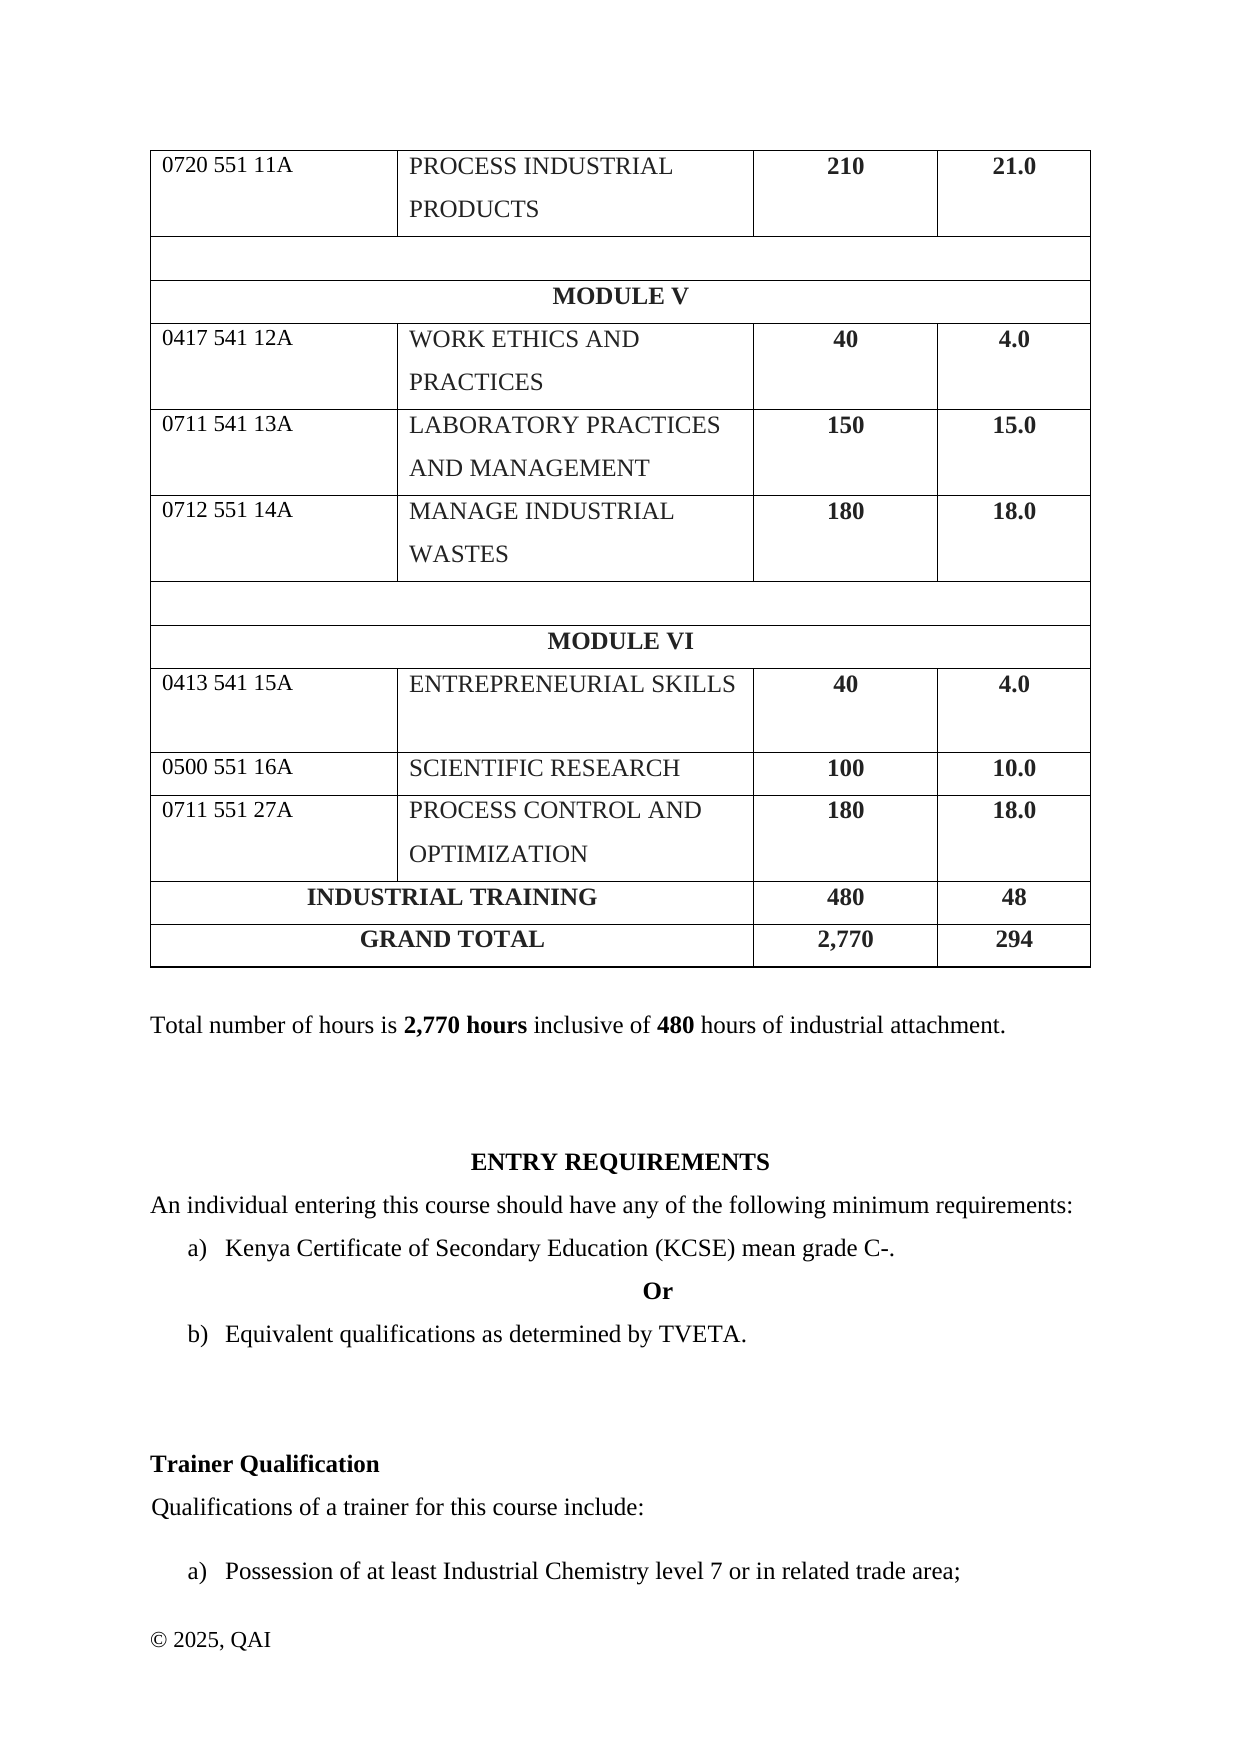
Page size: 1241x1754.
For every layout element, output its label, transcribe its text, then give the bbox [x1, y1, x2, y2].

table_cell 0417 541 12A [151, 324, 397, 409]
table_cell 0711 551 27A [151, 796, 397, 881]
text Total number of hours is 2,770 hours inclusive of 480 hours of industrial attachment. [150, 1011, 1090, 1039]
table_cell ENTREPRENEURIAL SKILLS [398, 669, 753, 752]
text Qualifications of a trainer for this course include: [151, 1492, 1089, 1521]
table_cell MANAGE INDUSTRIAL WASTES [398, 496, 753, 581]
table_cell 0711 541 13A [151, 410, 397, 495]
table_cell 180 [754, 796, 937, 881]
table_cell 18.0 [938, 496, 1090, 581]
table_cell 150 [754, 410, 937, 495]
table_cell 480 [754, 882, 937, 923]
table_cell PROCESS CONTROL AND OPTIMIZATION [398, 796, 753, 881]
table_cell 294 [938, 925, 1090, 966]
table_cell SCIENTIFIC RESEARCH [398, 753, 753, 794]
table_cell 48 [938, 882, 1090, 923]
table_cell 0720 551 11A [151, 151, 397, 236]
table_cell 180 [754, 496, 937, 581]
table_cell MODULE V [151, 281, 1090, 323]
text Or [225, 1276, 1090, 1305]
table_cell INDUSTRIAL TRAINING [151, 882, 753, 923]
text Trainer Qualification [150, 1449, 1090, 1477]
list Kenya Certificate of Secondary Education (KCSE) mean grade C-. [187, 1233, 1090, 1262]
table_cell 18.0 [938, 796, 1090, 881]
table_cell 2,770 [754, 925, 937, 966]
table_cell PROCESS INDUSTRIAL PRODUCTS [398, 151, 753, 236]
table_cell 15.0 [938, 410, 1090, 495]
text An individual entering this course should have any of the following minimum requirements: [150, 1190, 1090, 1219]
table_cell 4.0 [938, 669, 1090, 752]
table_cell 100 [754, 753, 937, 794]
table_cell WORK ETHICS AND PRACTICES [398, 324, 753, 409]
table_cell 40 [754, 669, 937, 752]
table_cell 0712 551 14A [151, 496, 397, 581]
list Equivalent qualifications as determined by TVETA. [187, 1319, 1090, 1348]
table_cell 10.0 [938, 753, 1090, 794]
table_cell GRAND TOTAL [151, 925, 753, 966]
table_cell [151, 237, 1090, 280]
table_cell 4.0 [938, 324, 1090, 409]
table_cell MODULE VI [151, 626, 1090, 668]
table_cell 0413 541 15A [151, 669, 397, 752]
table_cell 210 [754, 151, 937, 236]
table_cell 21.0 [938, 151, 1090, 236]
table_cell 40 [754, 324, 937, 409]
table_cell 0500 551 16A [151, 753, 397, 794]
list Possession of at least Industrial Chemistry level 7 or in related trade area; [187, 1556, 1072, 1584]
table_cell [151, 582, 1090, 625]
subtitle ENTRY REQUIREMENTS [150, 1147, 1090, 1176]
table_cell LABORATORY PRACTICES AND MANAGEMENT [398, 410, 753, 495]
